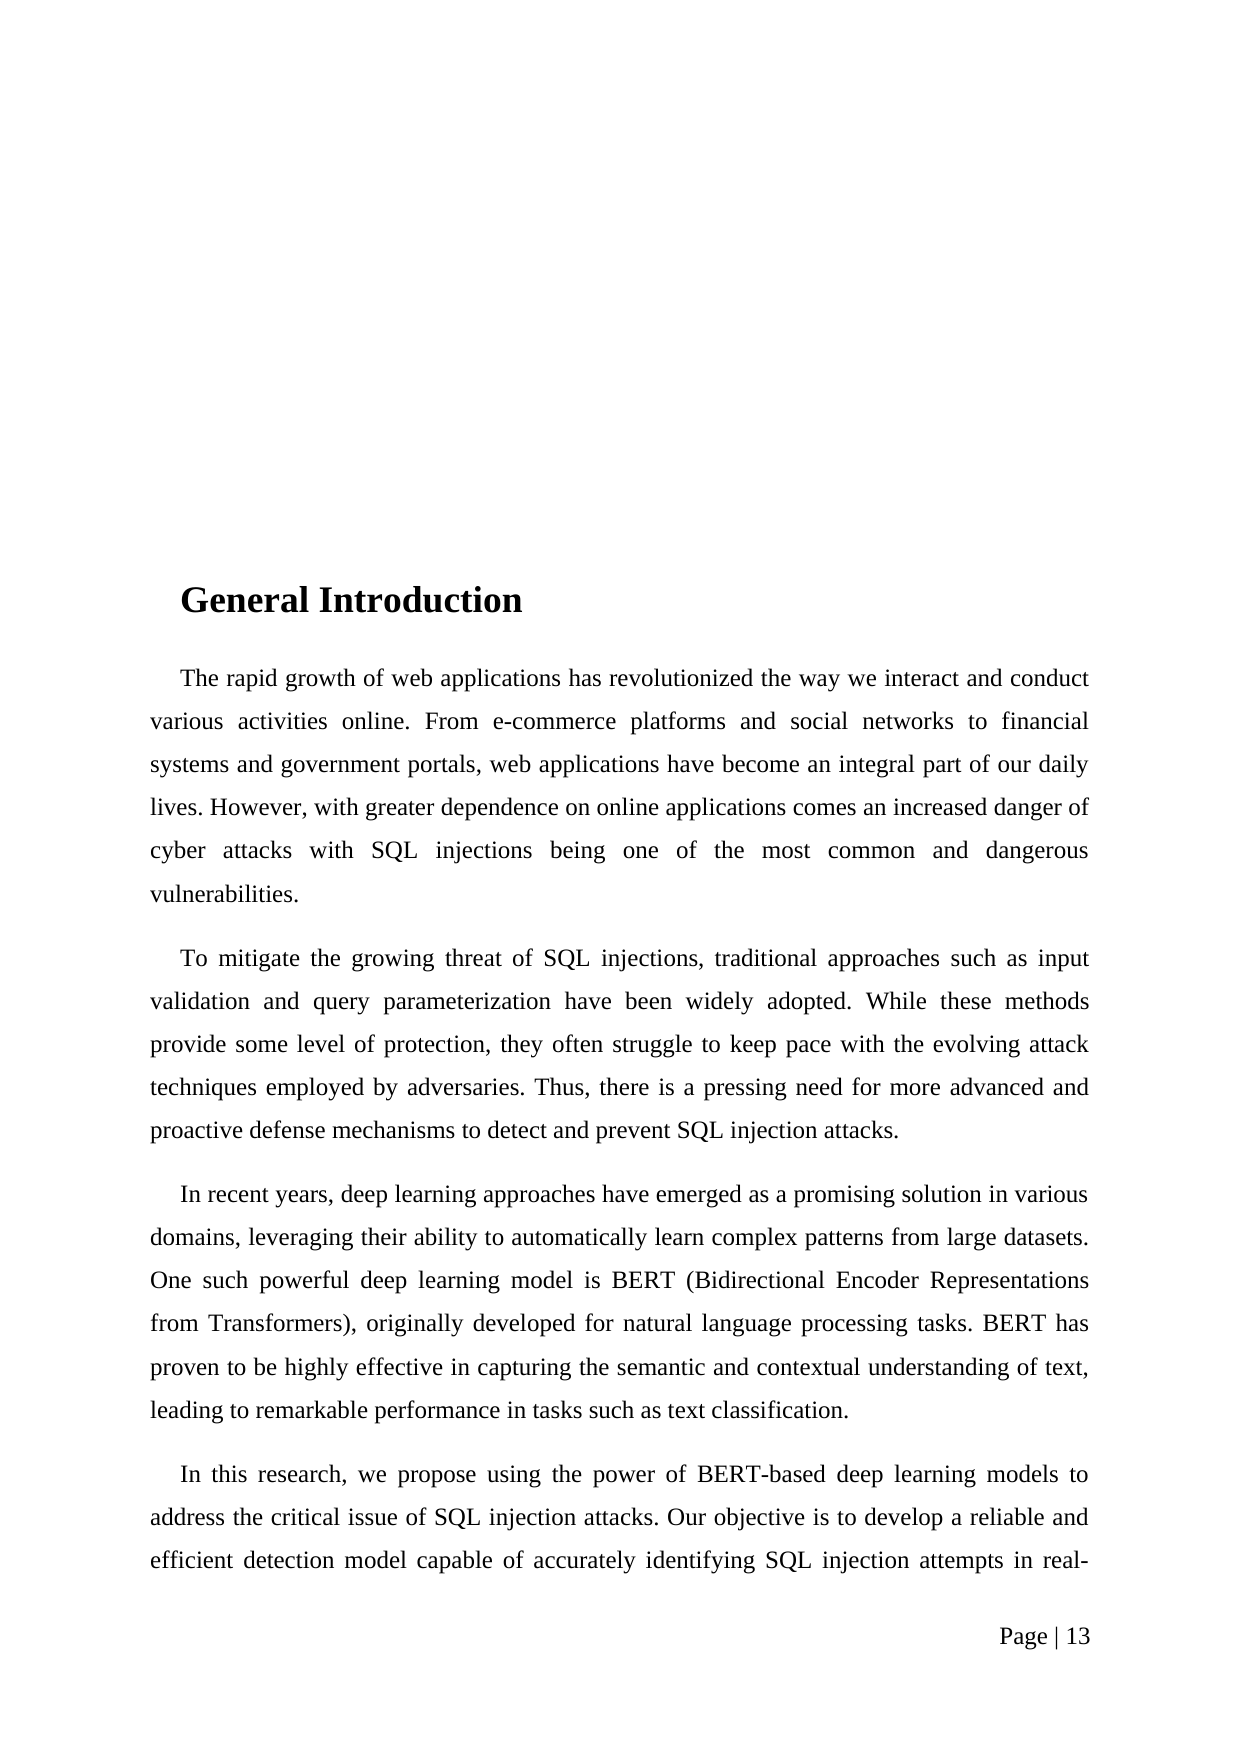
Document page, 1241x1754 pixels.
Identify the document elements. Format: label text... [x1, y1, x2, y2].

text General Introduction [150, 578, 1090, 621]
text In recent years, deep learning approaches have emerged as a promising solution in various domains, leveraging their ability to automatically learn complex patterns from large datasets. One such powerful deep learning model is BERT (Bidirectional Encoder Representations from Transformers), originally developed for natural language processing tasks. BERT has proven to be highly effective in capturing the semantic and contextual understanding of text, leading to remarkable performance in tasks such as text classification. [150, 1179, 1090, 1423]
text To mitigate the growing threat of SQL injections, traditional approaches such as input validation and query parameterization have been widely adopted. While these methods provide some level of protection, they often struggle to keep pace with the evolving attack techniques employed by adversaries. Thus, there is a pressing need for more advanced and proactive defense mechanisms to detect and prevent SQL injection attacks. [150, 943, 1090, 1144]
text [150, 1459, 1090, 1574]
text The rapid growth of web applications has revolutionized the way we interact and conduct various activities online. From e-commerce platforms and social networks to financial systems and government portals, web applications have become an integral part of our daily lives. However, with greater dependence on online applications comes an increased danger of cyber attacks with SQL injections being one of the most common and dangerous vulnerabilities. [150, 663, 1090, 907]
